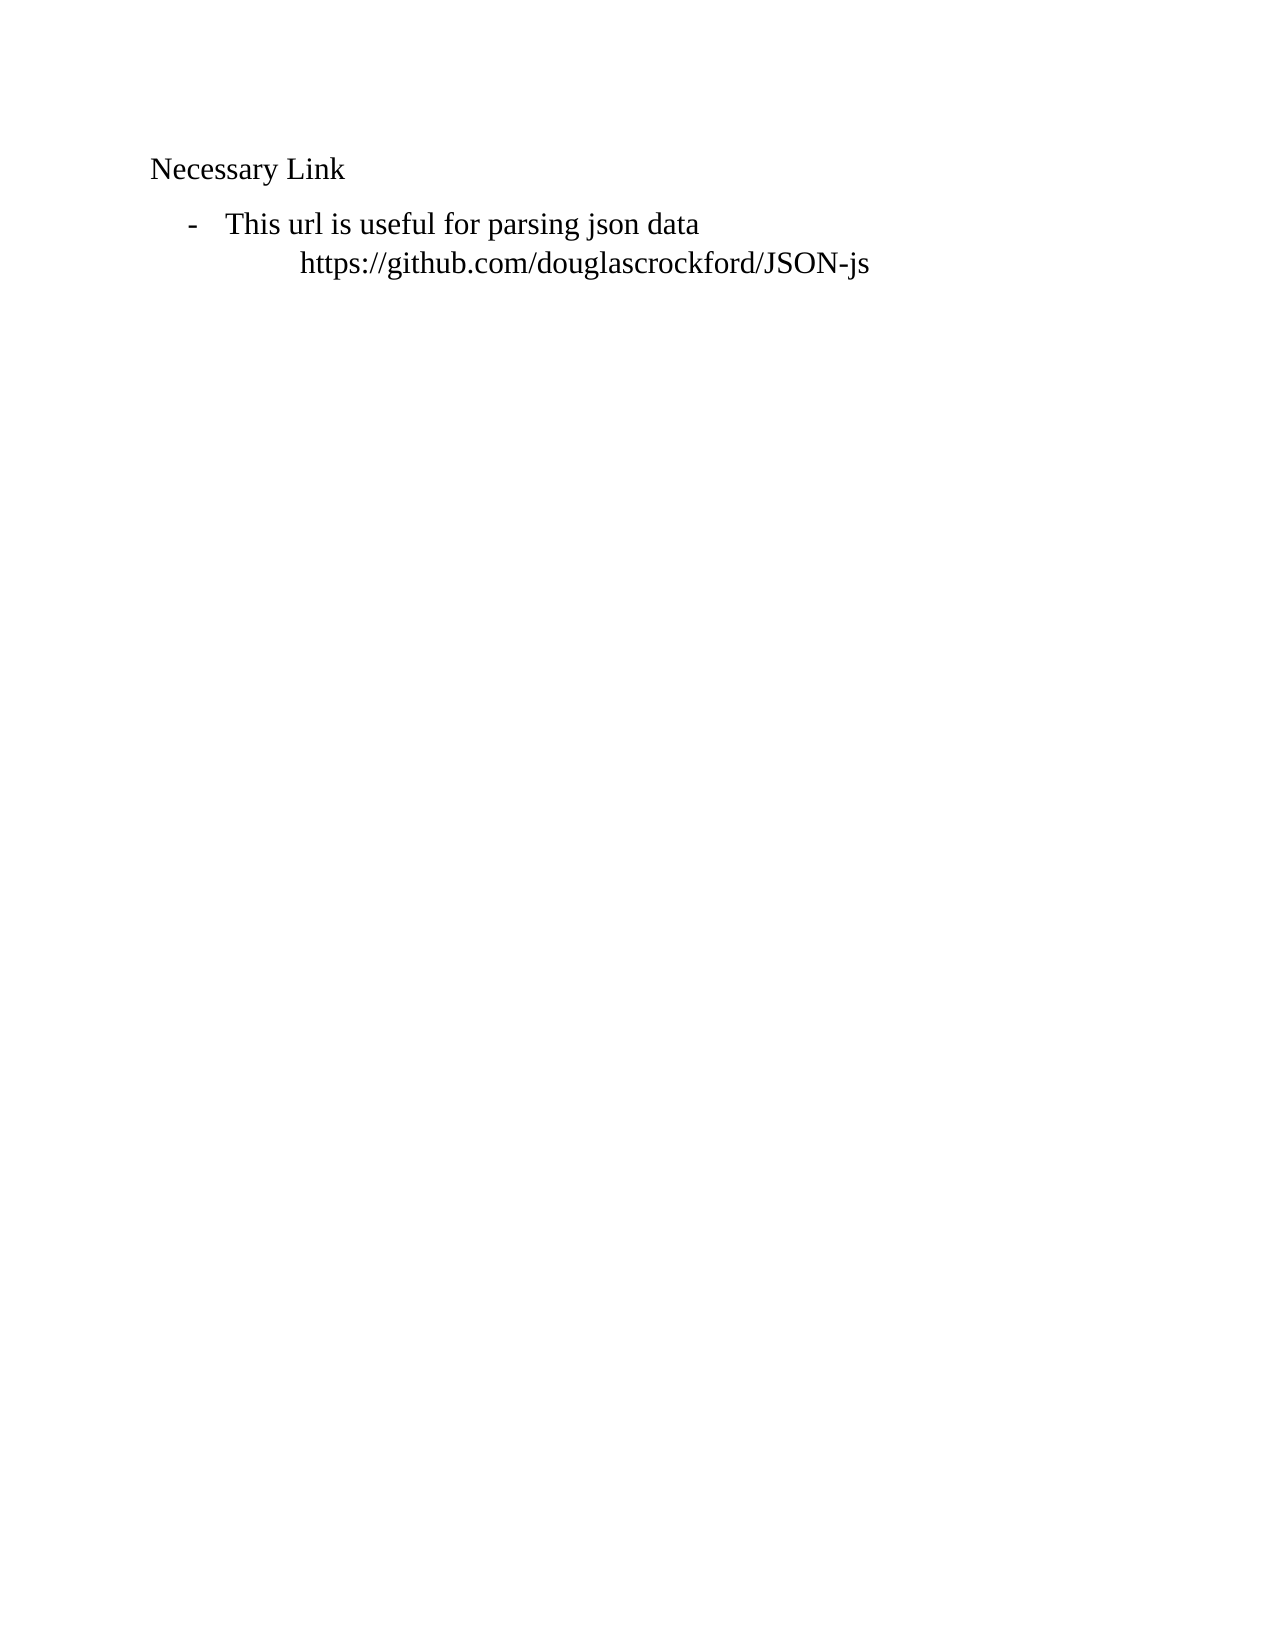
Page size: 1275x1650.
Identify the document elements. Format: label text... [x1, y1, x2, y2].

text Necessary Link [150, 150, 1125, 186]
list This url is useful for parsing json data [187, 205, 1125, 241]
list https://github.com/douglascrockford/JSON-js [225, 244, 1125, 280]
